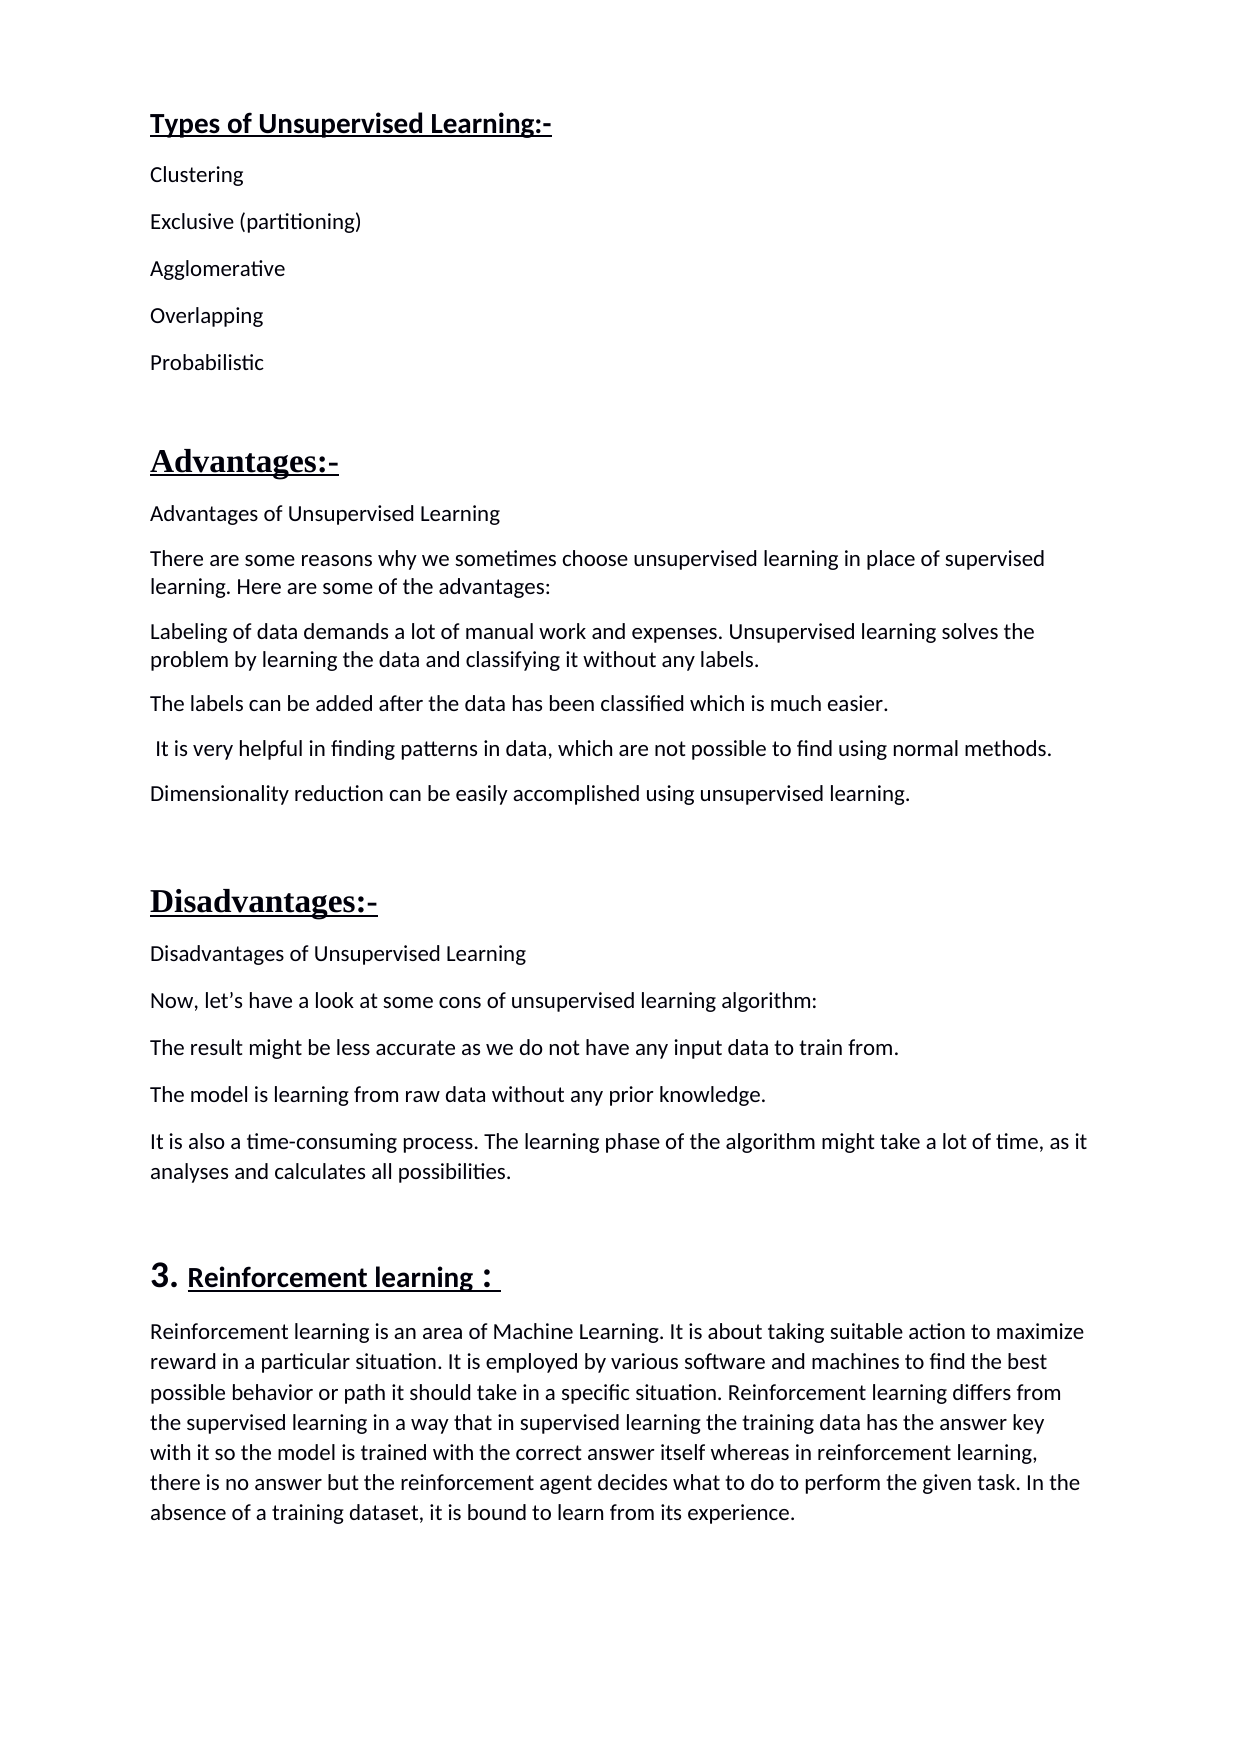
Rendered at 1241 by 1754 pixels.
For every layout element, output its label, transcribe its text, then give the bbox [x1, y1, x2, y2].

text Types of Unsupervised Learning:- [150, 105, 1090, 141]
text Disadvantages of Unsupervised Learning [150, 939, 1090, 968]
text It is also a time-consuming process. The learning phase of the algorithm might take a lot of time, as it analyses and calculates all possibilities. [150, 1127, 1090, 1185]
text The model is learning from raw data without any prior knowledge. [150, 1080, 1090, 1108]
text The result might be less accurate as we do not have any input data to train from. [150, 1033, 1090, 1061]
text Advantages of Unsupervised Learning [150, 499, 1090, 527]
text Disadvantages:- [150, 882, 1090, 920]
text There are some reasons why we sometimes choose unsupervised learning in place of supervised learning. Here are some of the advantages: [150, 544, 1090, 600]
text Probabilistic [150, 348, 1090, 376]
text Dimensionality reduction can be easily accomplished using unsupervised learning. [150, 779, 1090, 807]
text Now, let’s have a look at some cons of unsupervised learning algorithm: [150, 986, 1090, 1014]
text Agglomerative [150, 254, 1090, 282]
text It is very helpful in finding patterns in data, which are not possible to find using normal methods. [150, 734, 1090, 762]
text Advantages:- [150, 441, 1090, 480]
text The labels can be added after the data has been classified which is much easier. [150, 689, 1090, 717]
text Overlapping [150, 301, 1090, 329]
text Reinforcement learning is an area of Machine Learning. It is about taking suitable action to maximize reward in a particular situation. It is employed by various software and machines to find the best possible behavior or path it should take in a specific situation. Reinforcement learning differs from the supervised learning in a way that in supervised learning the training data has the answer key with it so the model is trained with the correct answer itself whereas in reinforcement learning, there is no answer but the reinforcement agent decides what to do to perform the given task. In the absence of a training dataset, it is bound to learn from its experience. [150, 1317, 1090, 1526]
list Reinforcement learning : [150, 1251, 1090, 1297]
text Exclusive (partitioning) [150, 207, 1090, 235]
text Clustering [150, 160, 1090, 188]
text Labeling of data demands a lot of manual work and expenses. Unsupervised learning solves the problem by learning the data and classifying it without any labels. [150, 617, 1090, 673]
